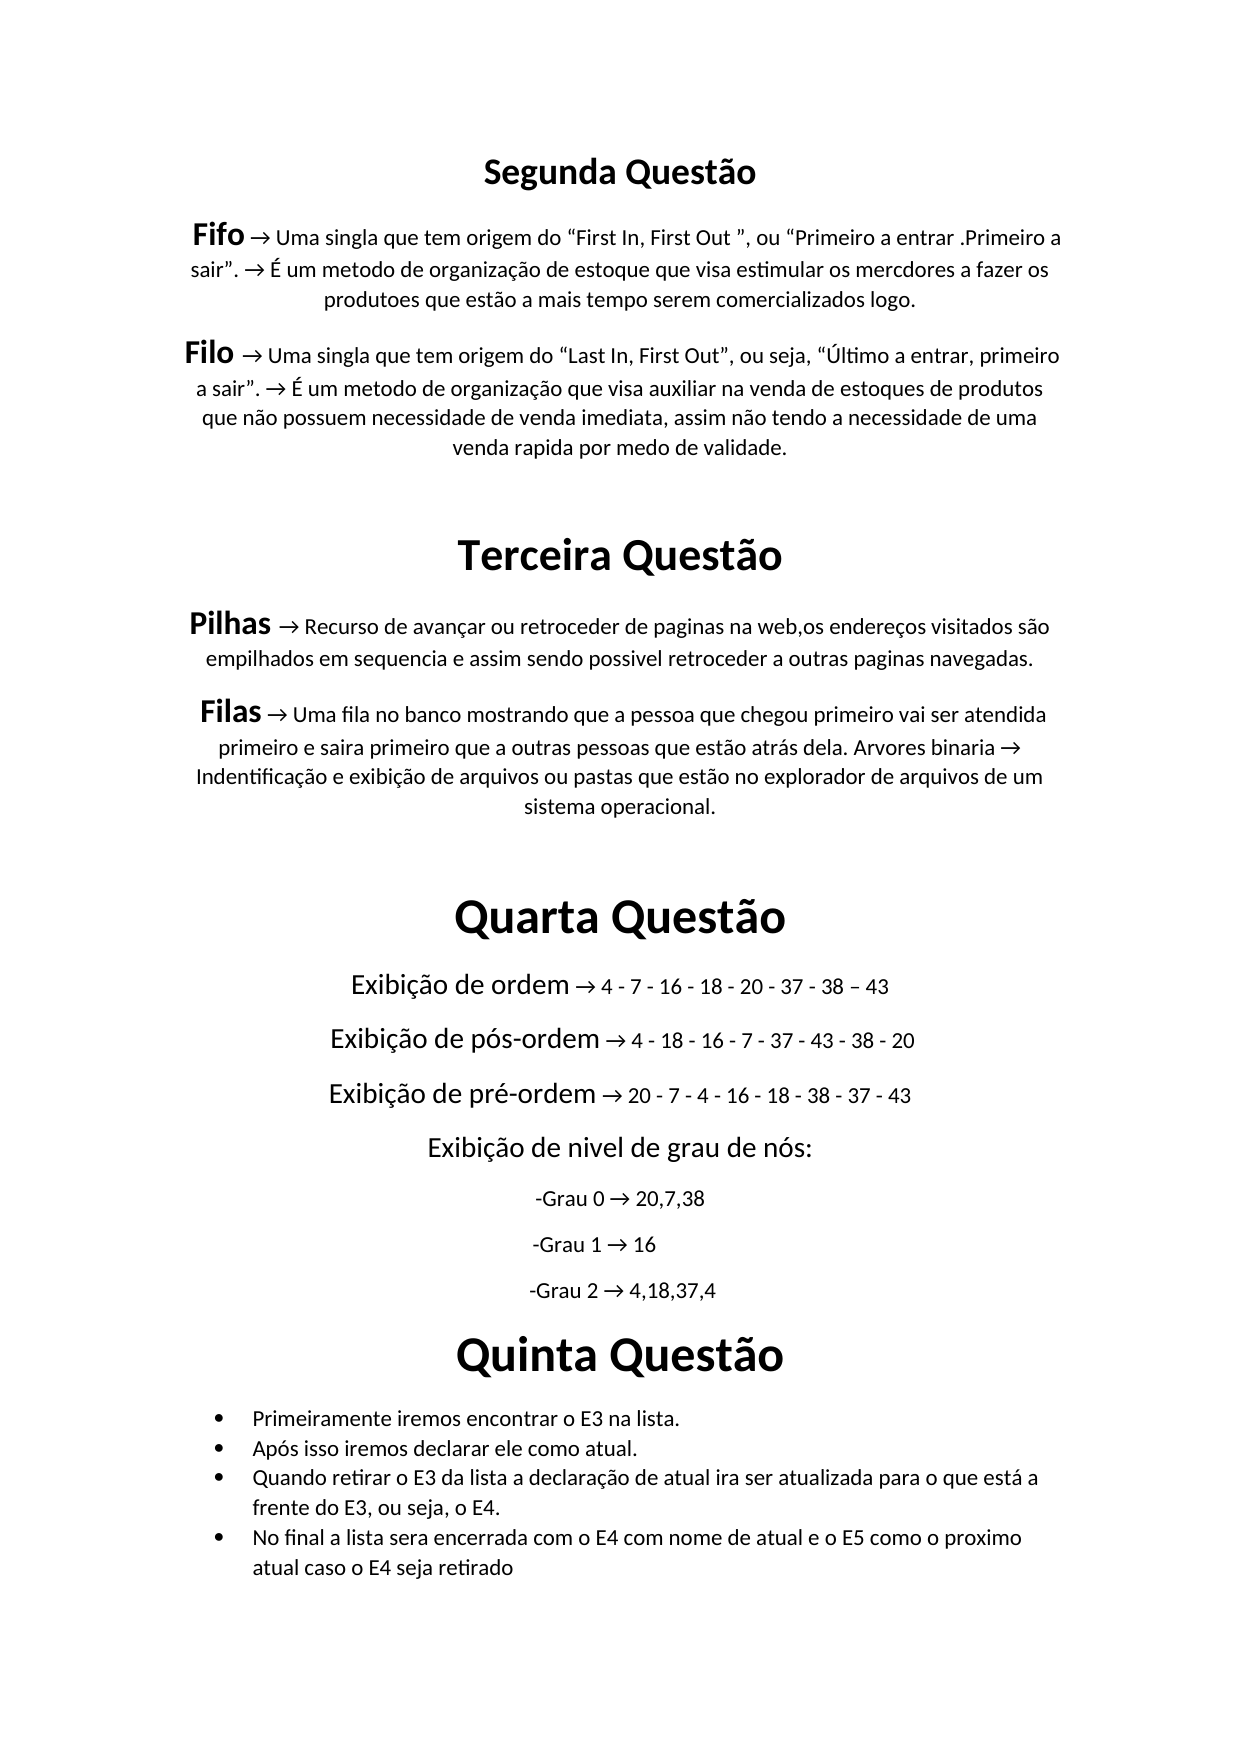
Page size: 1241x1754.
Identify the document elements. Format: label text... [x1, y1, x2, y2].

text Terceira Questão [177, 526, 1063, 582]
text -Grau 0 → 20,7,38 [177, 1184, 1063, 1212]
list Após isso iremos declarar ele como atual. [215, 1434, 1063, 1462]
list Primeiramente iremos encontrar o E3 na lista. [215, 1404, 1063, 1432]
text Exibição de nivel de grau de nós: [177, 1129, 1063, 1165]
list Quando retirar o E3 da lista a declaração de atual ira ser atualizada para o que está a frente do E3, ou seja, o E4. [215, 1463, 1063, 1521]
text Segunda Questão [177, 148, 1063, 193]
text Quarta Questão [177, 885, 1063, 946]
text -Grau 1 → 16 [177, 1230, 1063, 1258]
text Pilhas → Recurso de avançar ou retroceder de paginas na web,os endereços visitados são empilhados em sequencia e assim sendo possivel retroceder a outras paginas navegadas. [177, 602, 1063, 672]
text Fifo → Uma singla que tem origem do “First In, First Out ”, ou “Primeiro a entrar .Primeiro a sair”. → É um metodo de organização de estoque que visa estimular os mercdores a fazer os produtoes que estão a mais tempo serem comercializados logo. [177, 213, 1063, 313]
text -Grau 2 → 4,18,37,4 [177, 1276, 1063, 1304]
text Exibição de pós-ordem → 4 - 18 - 16 - 7 - 37 - 43 - 38 - 20 [177, 1021, 1063, 1056]
text Exibição de pré-ordem → 20 - 7 - 4 - 16 - 18 - 38 - 37 - 43 [177, 1075, 1063, 1111]
text Filo → Uma singla que tem origem do “Last In, First Out”, ou seja, “Último a entrar, primeiro a sair”. → É um metodo de organização que visa auxiliar na venda de estoques de produtos que não possuem necessidade de venda imediata, assim não tendo a necessidade de uma venda rapida por medo de validade. [177, 331, 1063, 461]
list No final a lista sera encerrada com o E4 com nome de atual e o E5 como o proximo atual caso o E4 seja retirado [215, 1523, 1063, 1581]
text Exibição de ordem → 4 - 7 - 16 - 18 - 20 - 37 - 38 – 43 [177, 966, 1063, 1002]
text Filas → Uma fila no banco mostrando que a pessoa que chegou primeiro vai ser atendida primeiro e saira primeiro que a outras pessoas que estão atrás dela. Arvores binaria → Indentificação e exibição de arquivos ou pastas que estão no explorador de arquivos de um sistema operacional. [177, 690, 1063, 820]
text Quinta Questão [177, 1323, 1063, 1384]
